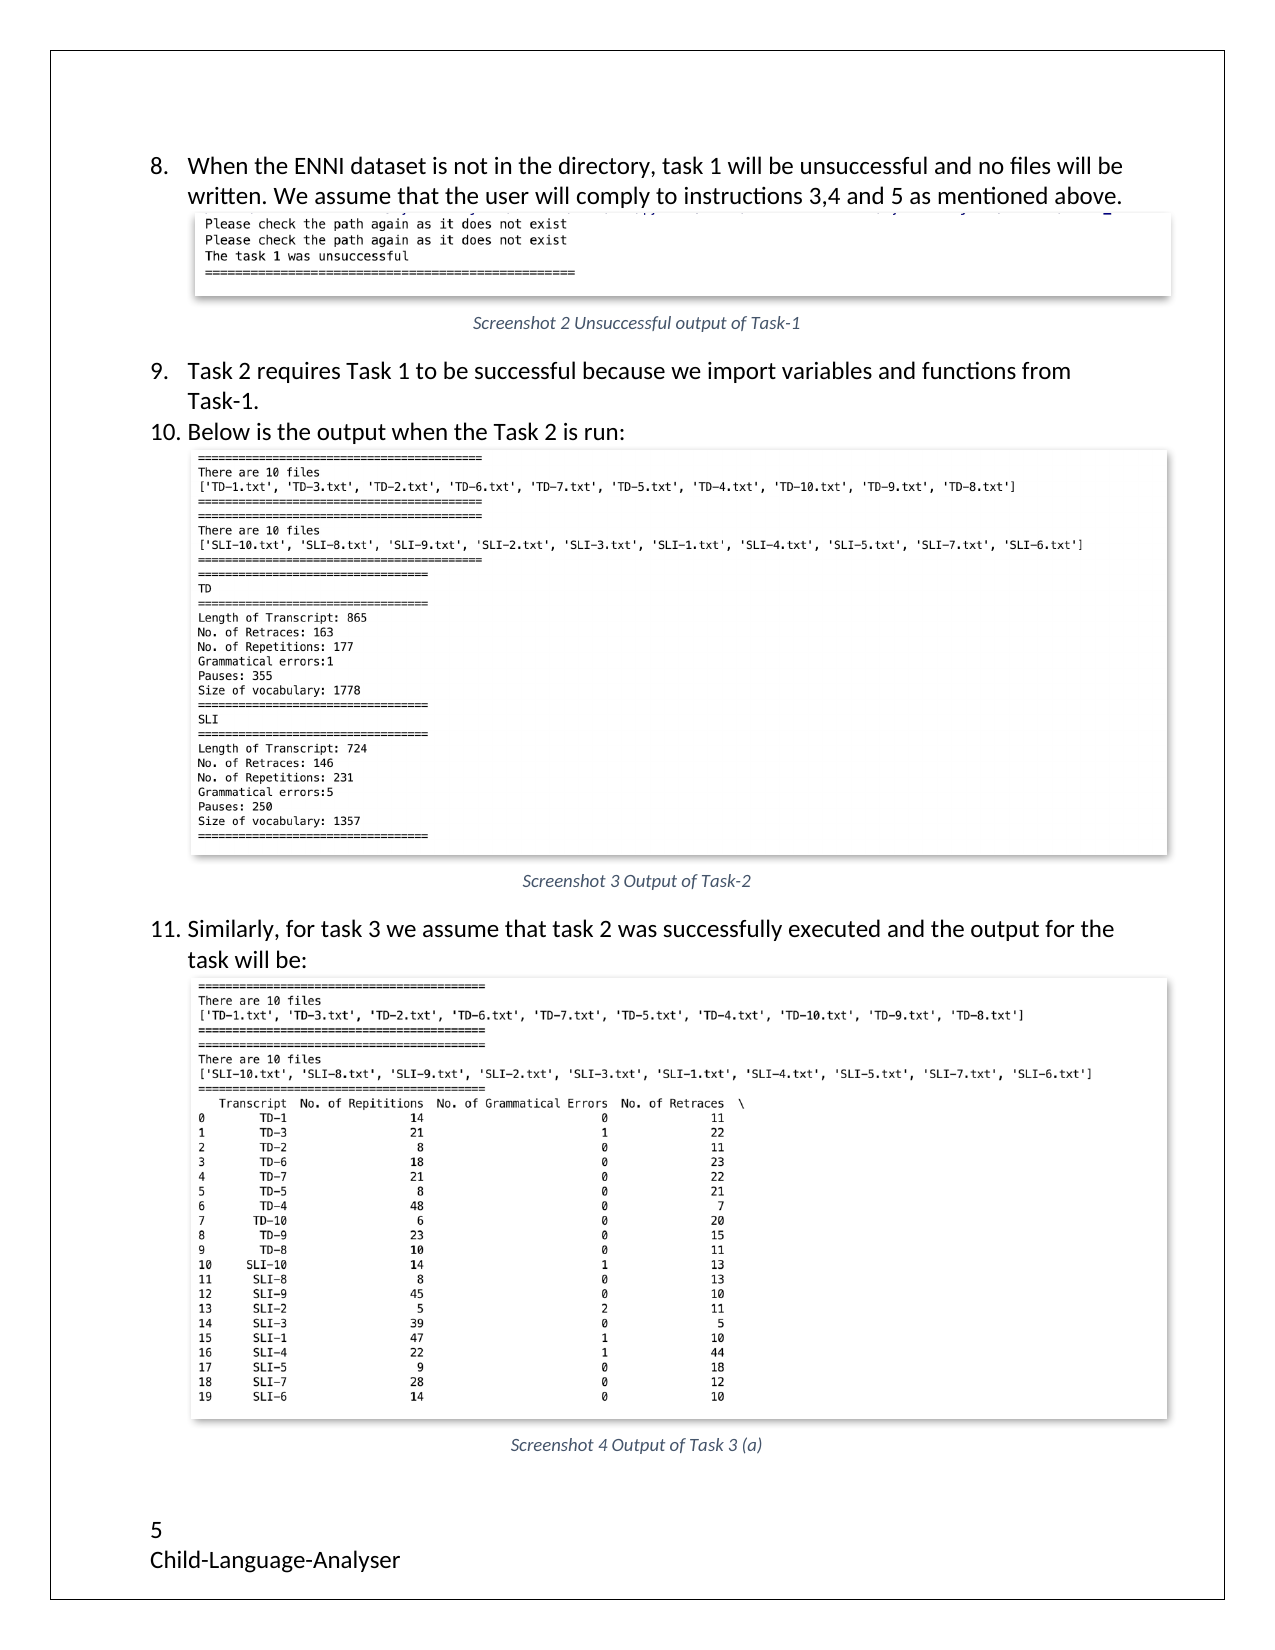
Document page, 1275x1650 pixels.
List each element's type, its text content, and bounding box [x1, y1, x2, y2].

picture [195, 213, 1171, 296]
text Screenshot 2 Unsuccessful output of Task-1 [150, 311, 1125, 334]
text Screenshot 3 Output of Task-2 [150, 869, 1125, 892]
picture [191, 978, 1167, 1419]
picture [191, 450, 1167, 855]
list Task 2 requires Task 1 to be successful because we import variables and functions from Task-1. [150, 355, 1125, 416]
text Screenshot 4 Output of Task 3 (a) [150, 1433, 1125, 1456]
